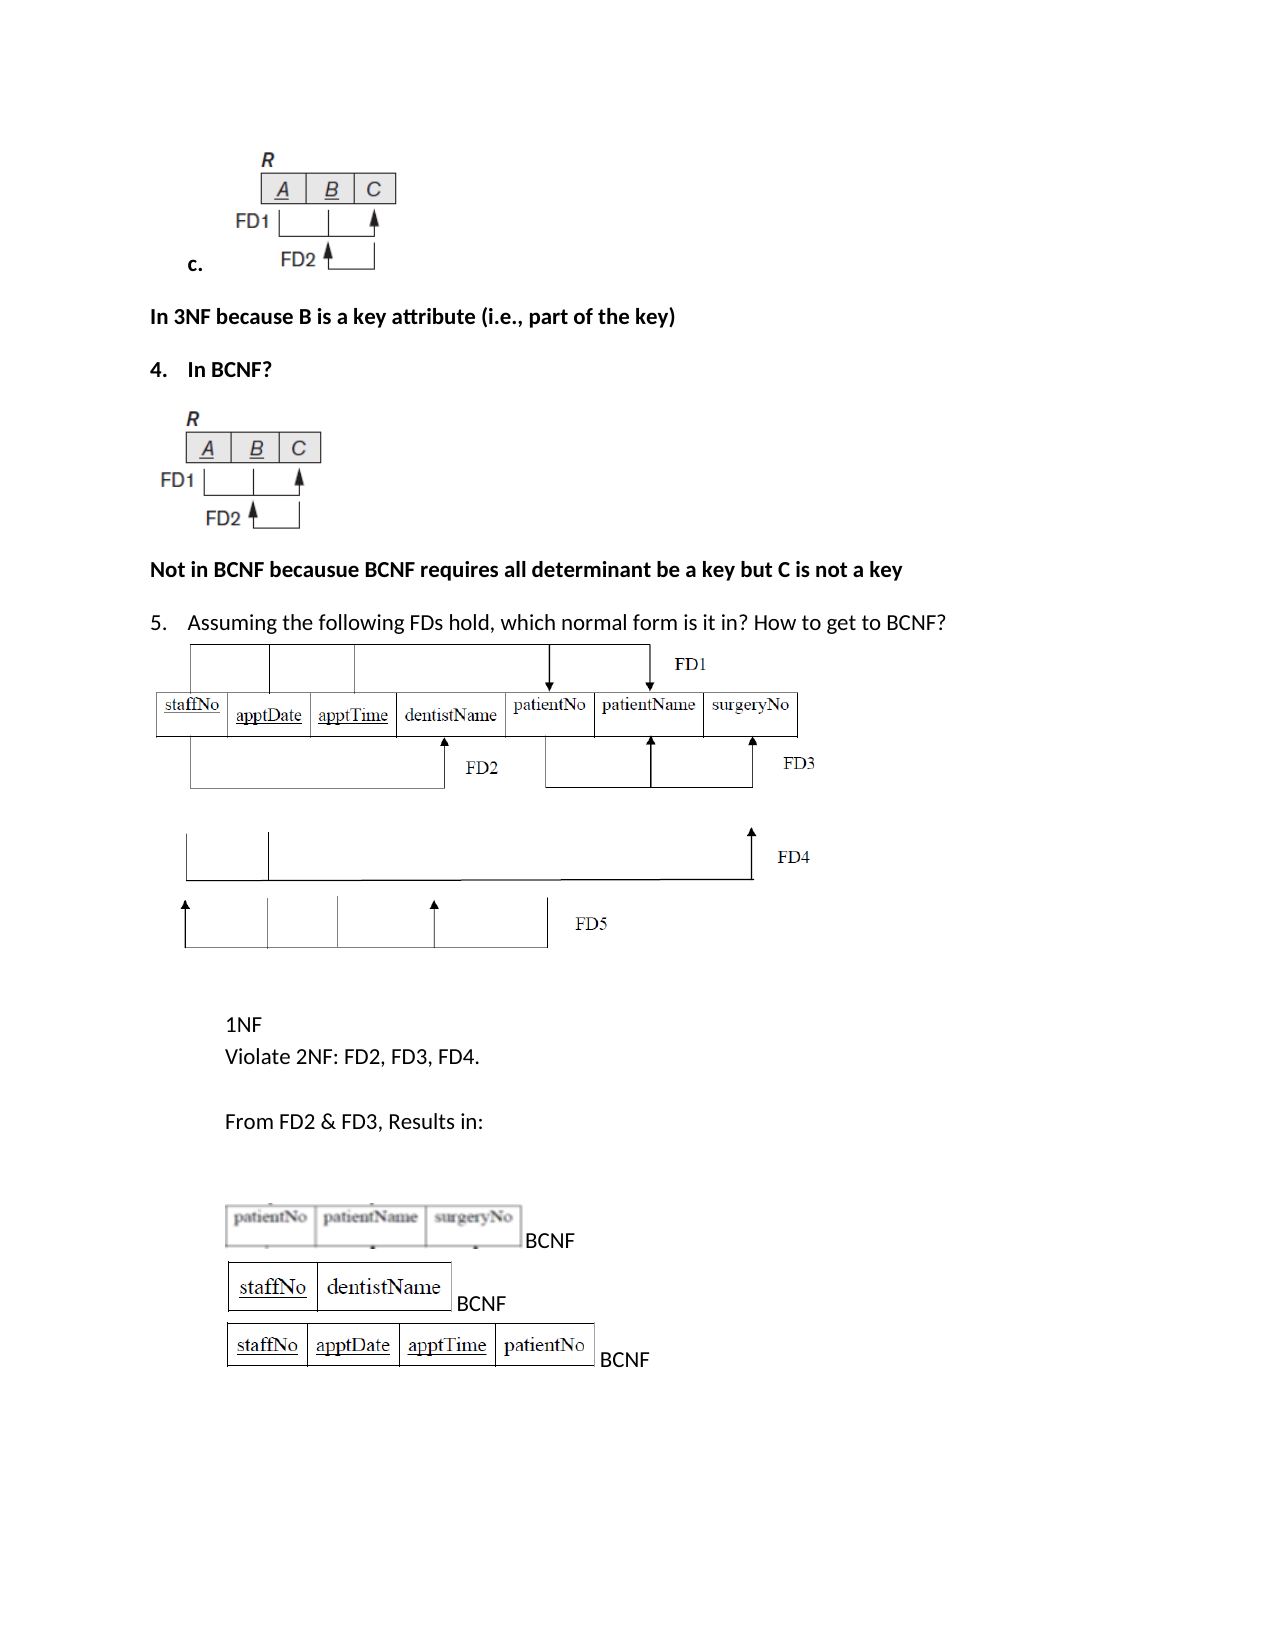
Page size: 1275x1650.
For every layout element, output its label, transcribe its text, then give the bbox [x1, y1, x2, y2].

list Violate 2NF: FD2, FD3, FD4. [225, 1042, 1125, 1071]
list Assuming the following FDs hold, which normal form is it in? How to get to BCNF? [150, 608, 1125, 636]
picture [225, 150, 403, 272]
text Not in BCNF becausue BCNF requires all determinant be a key but C is not a key [150, 555, 1125, 583]
list BCNF [225, 1258, 1125, 1317]
text In 3NF because B is a key attribute (i.e., part of the key) [150, 302, 1125, 330]
list From FD2 & FD3, Results in: [225, 1107, 1125, 1135]
list In BCNF? [150, 355, 1125, 383]
picture [150, 408, 328, 530]
picture [225, 1203, 525, 1249]
list 1NF [225, 1010, 1125, 1038]
list BCNF [225, 1321, 1125, 1373]
